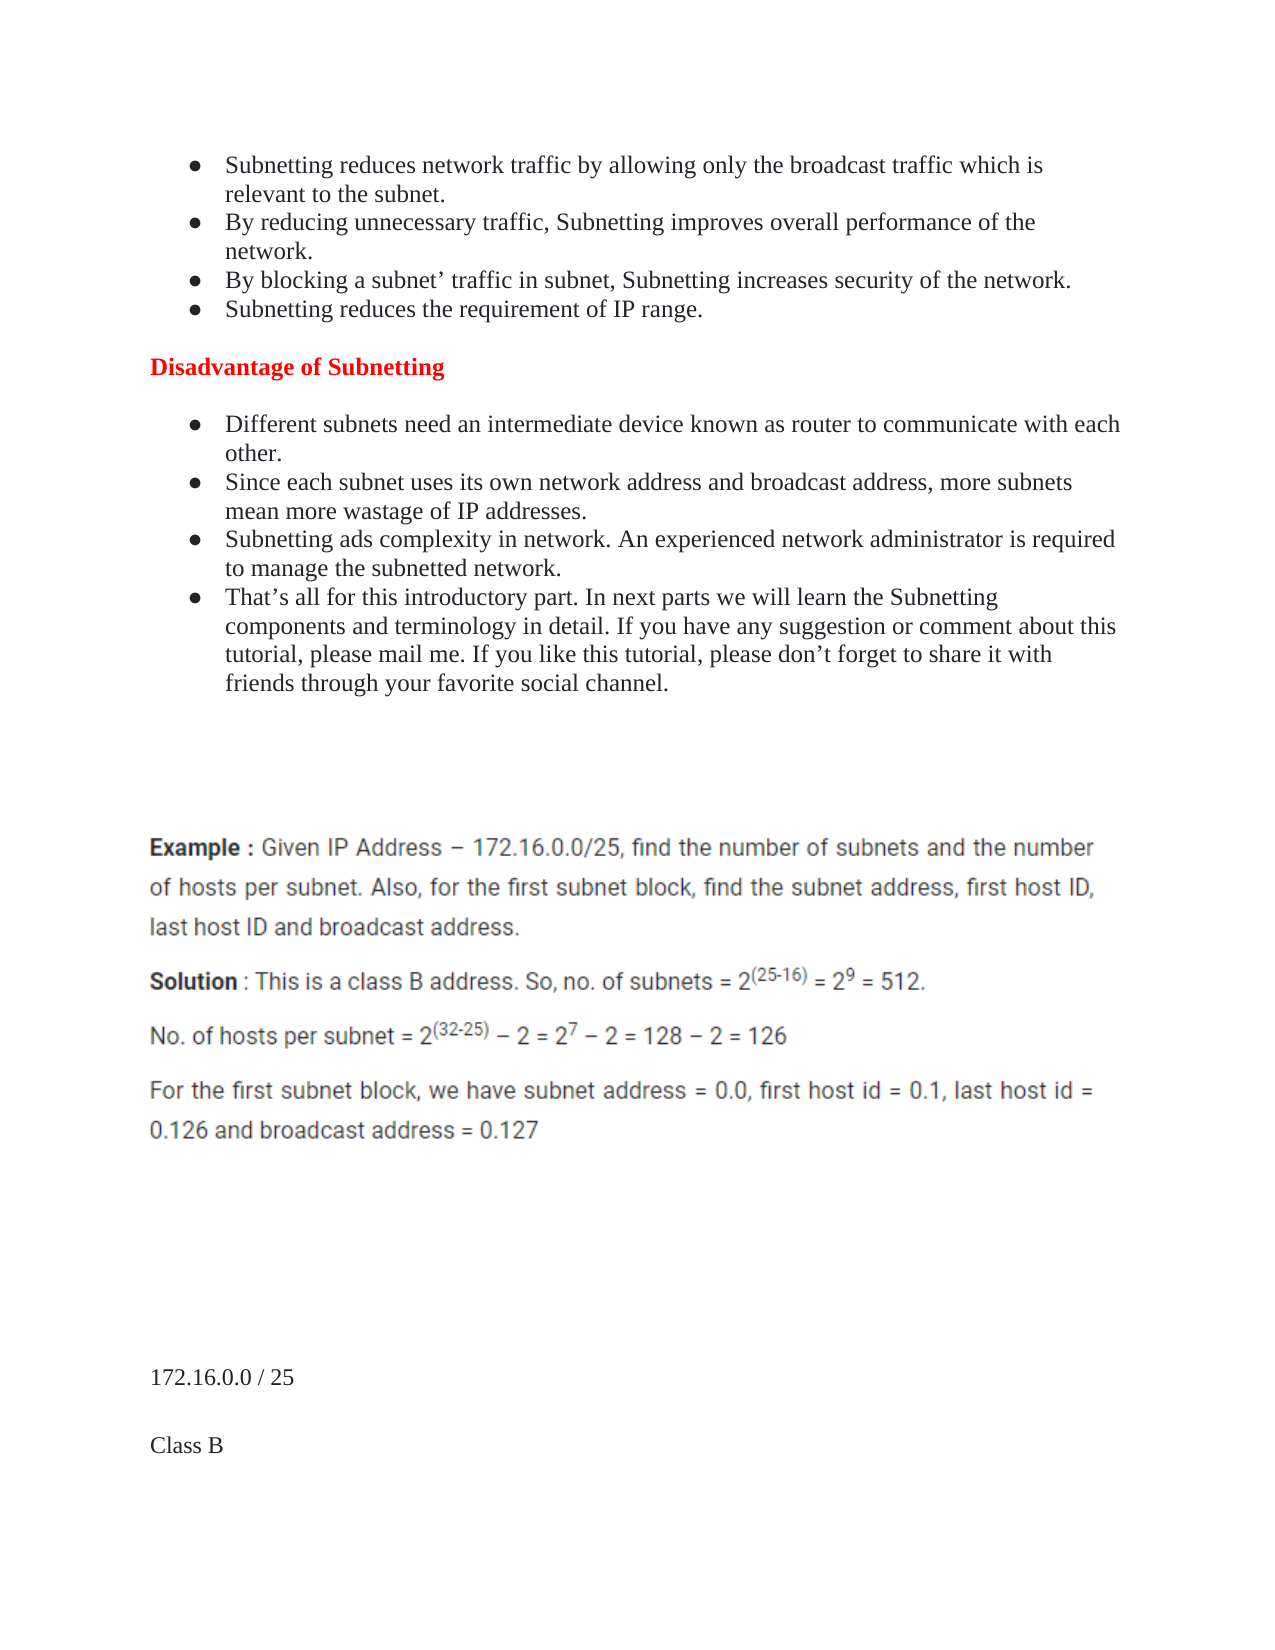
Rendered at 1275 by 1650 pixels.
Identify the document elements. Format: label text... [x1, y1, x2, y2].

picture [136, 831, 1111, 1152]
text Class B [150, 1431, 1125, 1459]
list By reducing unnecessary traffic, Subnetting improves overall performance of the network. [187, 207, 1125, 265]
list Subnetting ads complexity in network. An experienced network administrator is required to manage the subnetted network. [187, 524, 1125, 582]
subtitle Disadvantage of Subnetting [150, 352, 1125, 380]
list Since each subnet uses its own network address and broadcast address, more subnets mean more wastage of IP addresses. [187, 467, 1125, 524]
list By blocking a subnet’ traffic in subnet, Subnetting increases security of the network. [187, 265, 1125, 294]
list That’s all for this introductory part. In next parts we will learn the Subnetting components and terminology in detail. If you have any suggestion or comment about this tutorial, please mail me. If you like this tutorial, please don’t forget to share it with friends through your favorite social channel. [187, 582, 1125, 697]
list Subnetting reduces the requirement of IP range. [187, 294, 1125, 322]
list Different subnets need an intermediate device known as router to communicate with each other. [187, 409, 1125, 467]
text 172.16.0.0 / 25 [150, 1363, 1125, 1391]
list Subnetting reduces network traffic by allowing only the broadcast traffic which is relevant to the subnet. [187, 150, 1125, 207]
